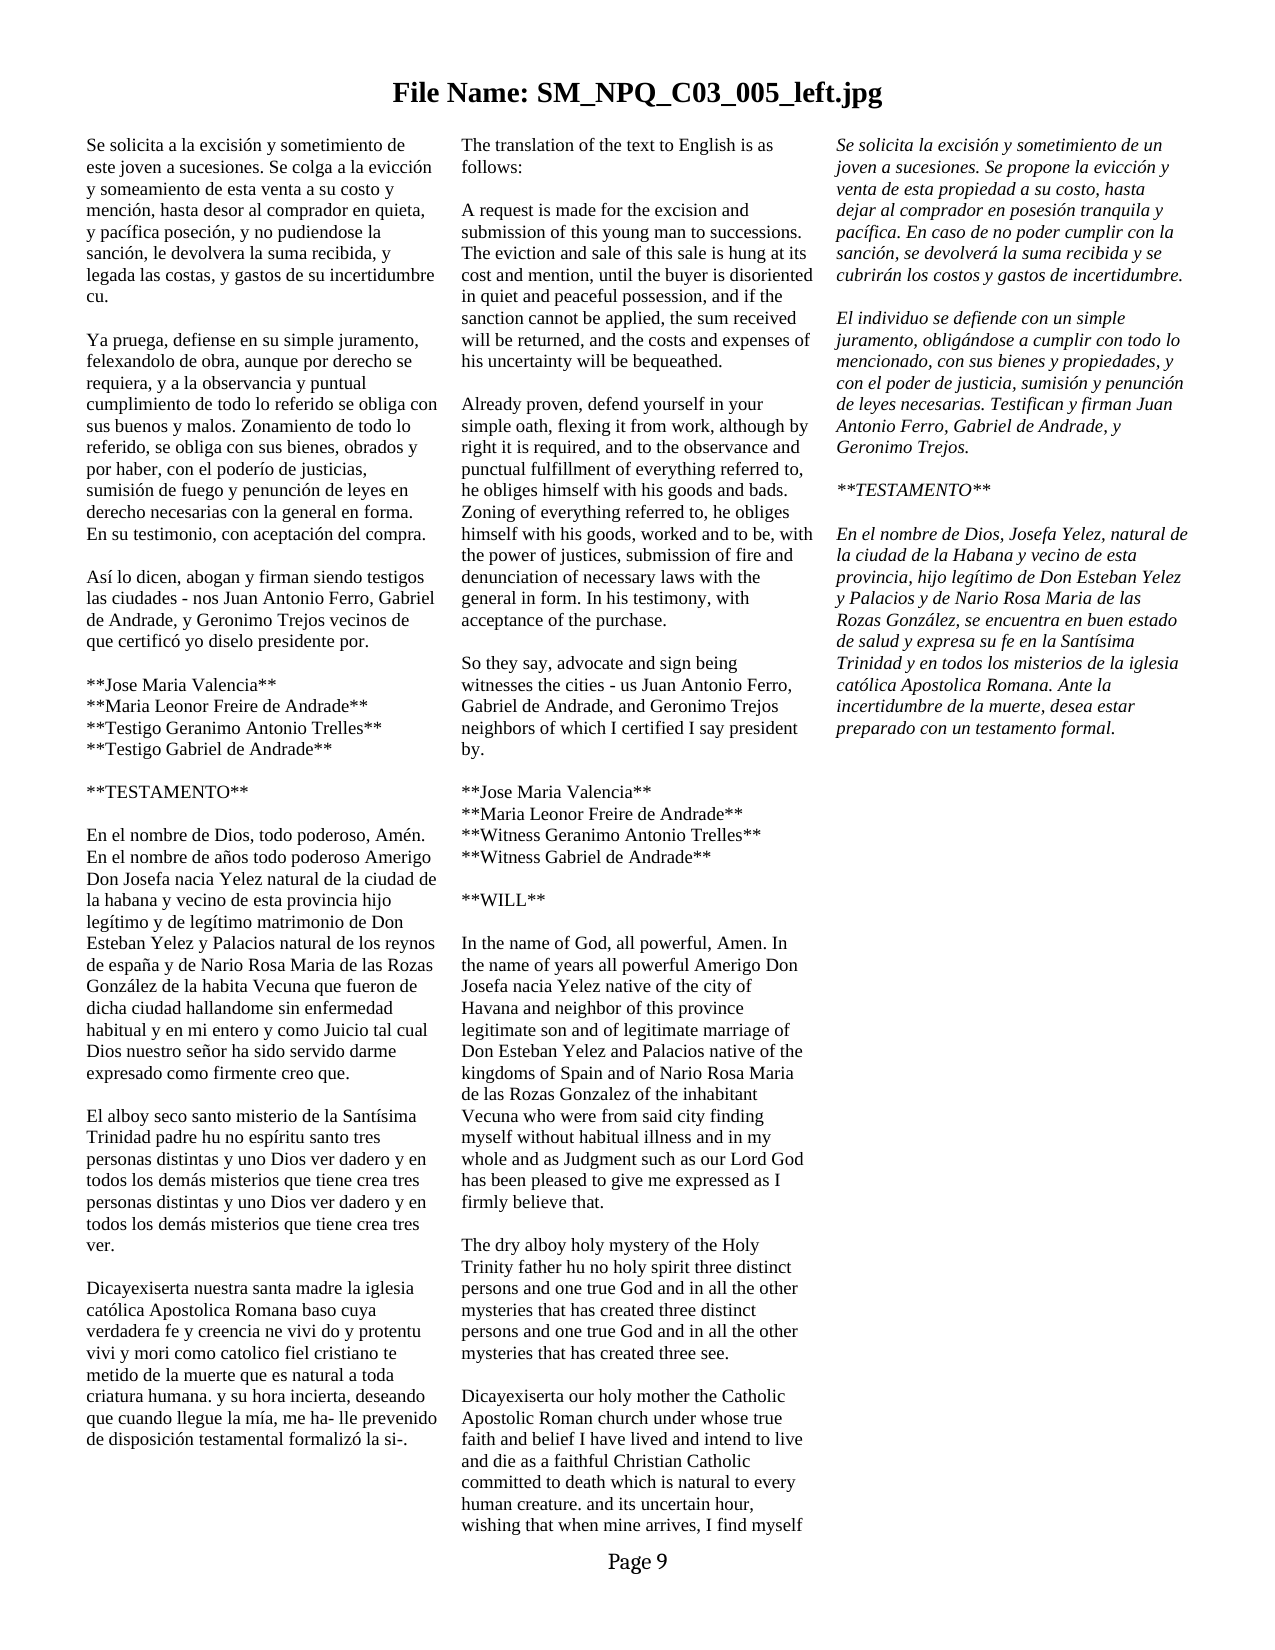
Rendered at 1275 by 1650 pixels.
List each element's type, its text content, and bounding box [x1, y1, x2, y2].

subtitle File Name: SM_NPQ_C03_005_left.jpg [75, 75, 1200, 108]
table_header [825, 134, 1200, 1536]
